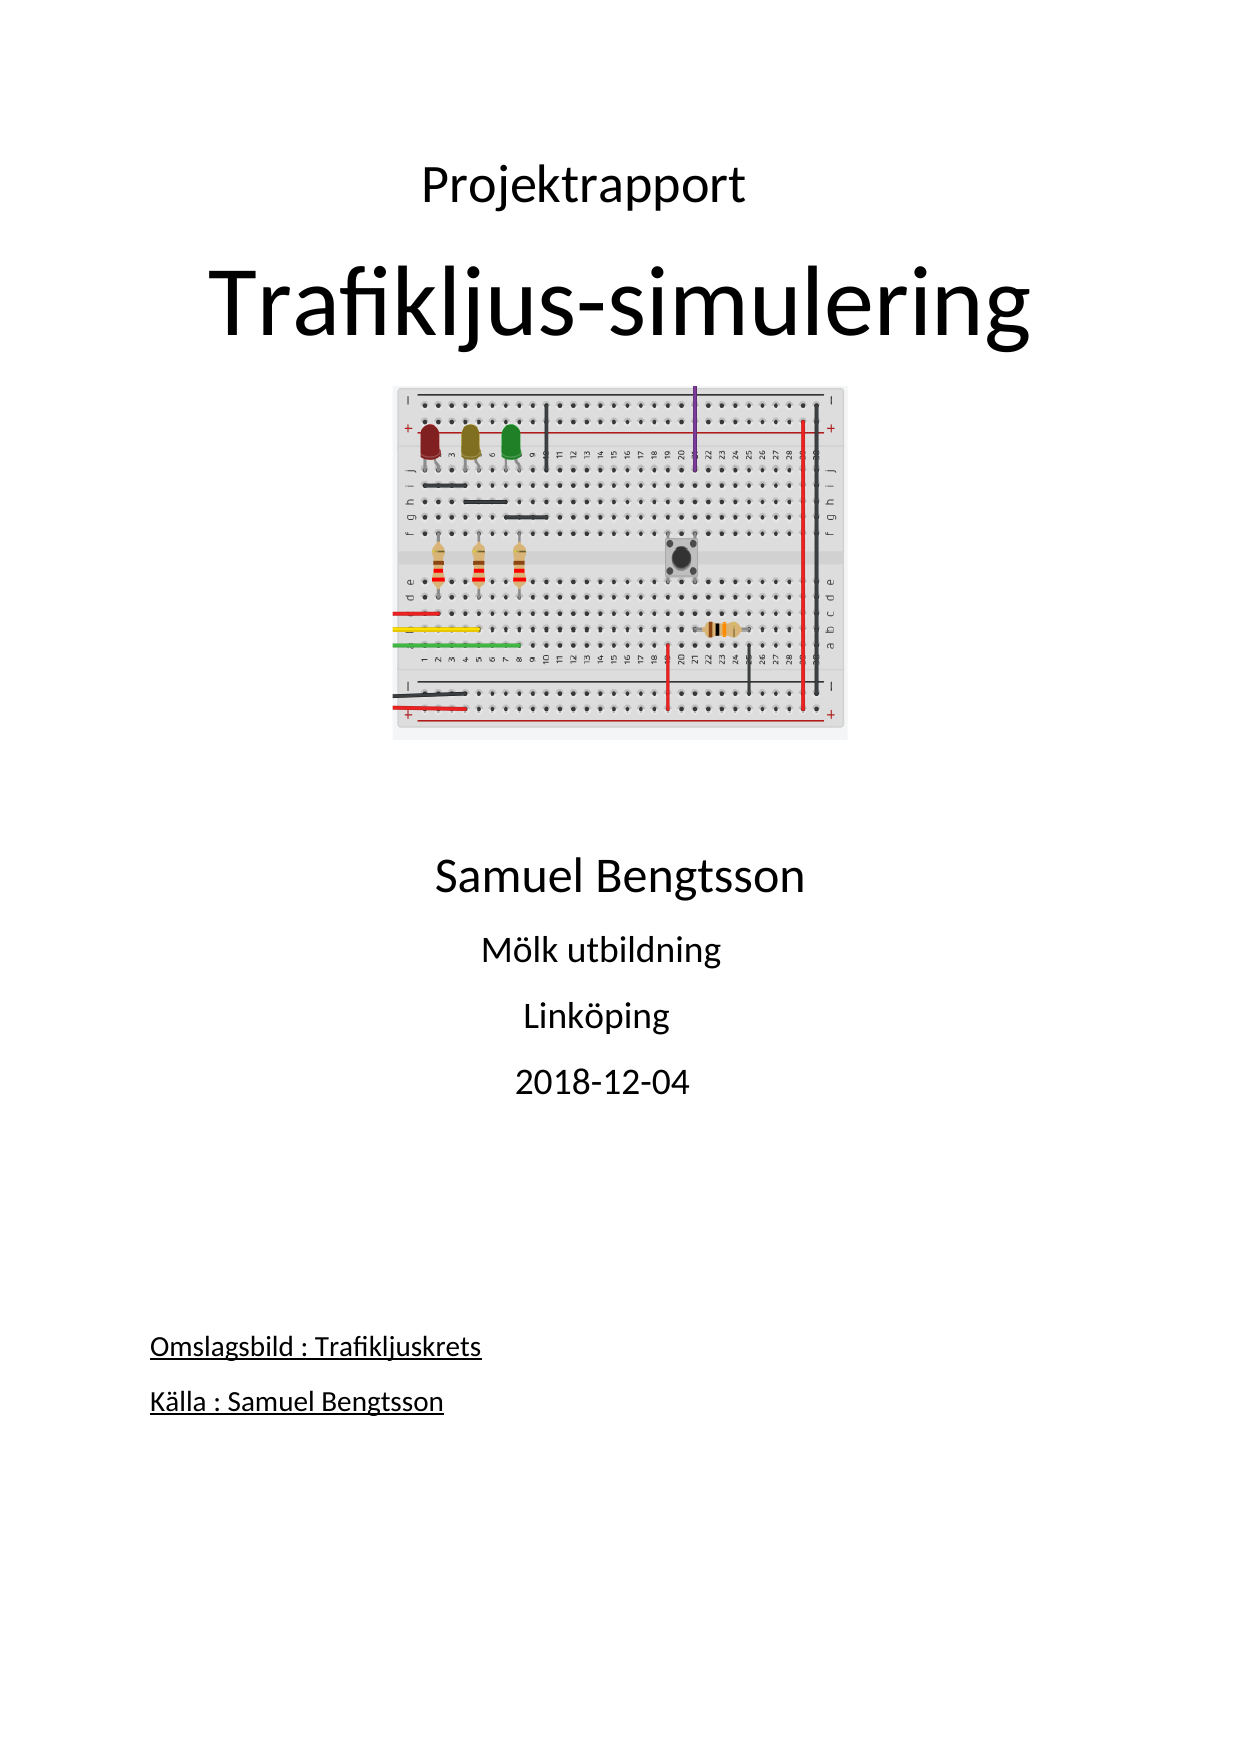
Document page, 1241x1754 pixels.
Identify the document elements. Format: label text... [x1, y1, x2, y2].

text Källa : Samuel Bengtsson [150, 1383, 1090, 1419]
text Samuel Bengtsson [150, 843, 1090, 904]
text 2018-12-04 [422, 1058, 1090, 1104]
text Mölk utbildning [286, 926, 1090, 972]
text Linköping [422, 992, 1090, 1038]
text Trafikljus-simulering [150, 238, 1090, 360]
text Projektrapport [286, 150, 1090, 216]
text Omslagsbild : Trafikljuskrets [150, 1328, 1090, 1364]
